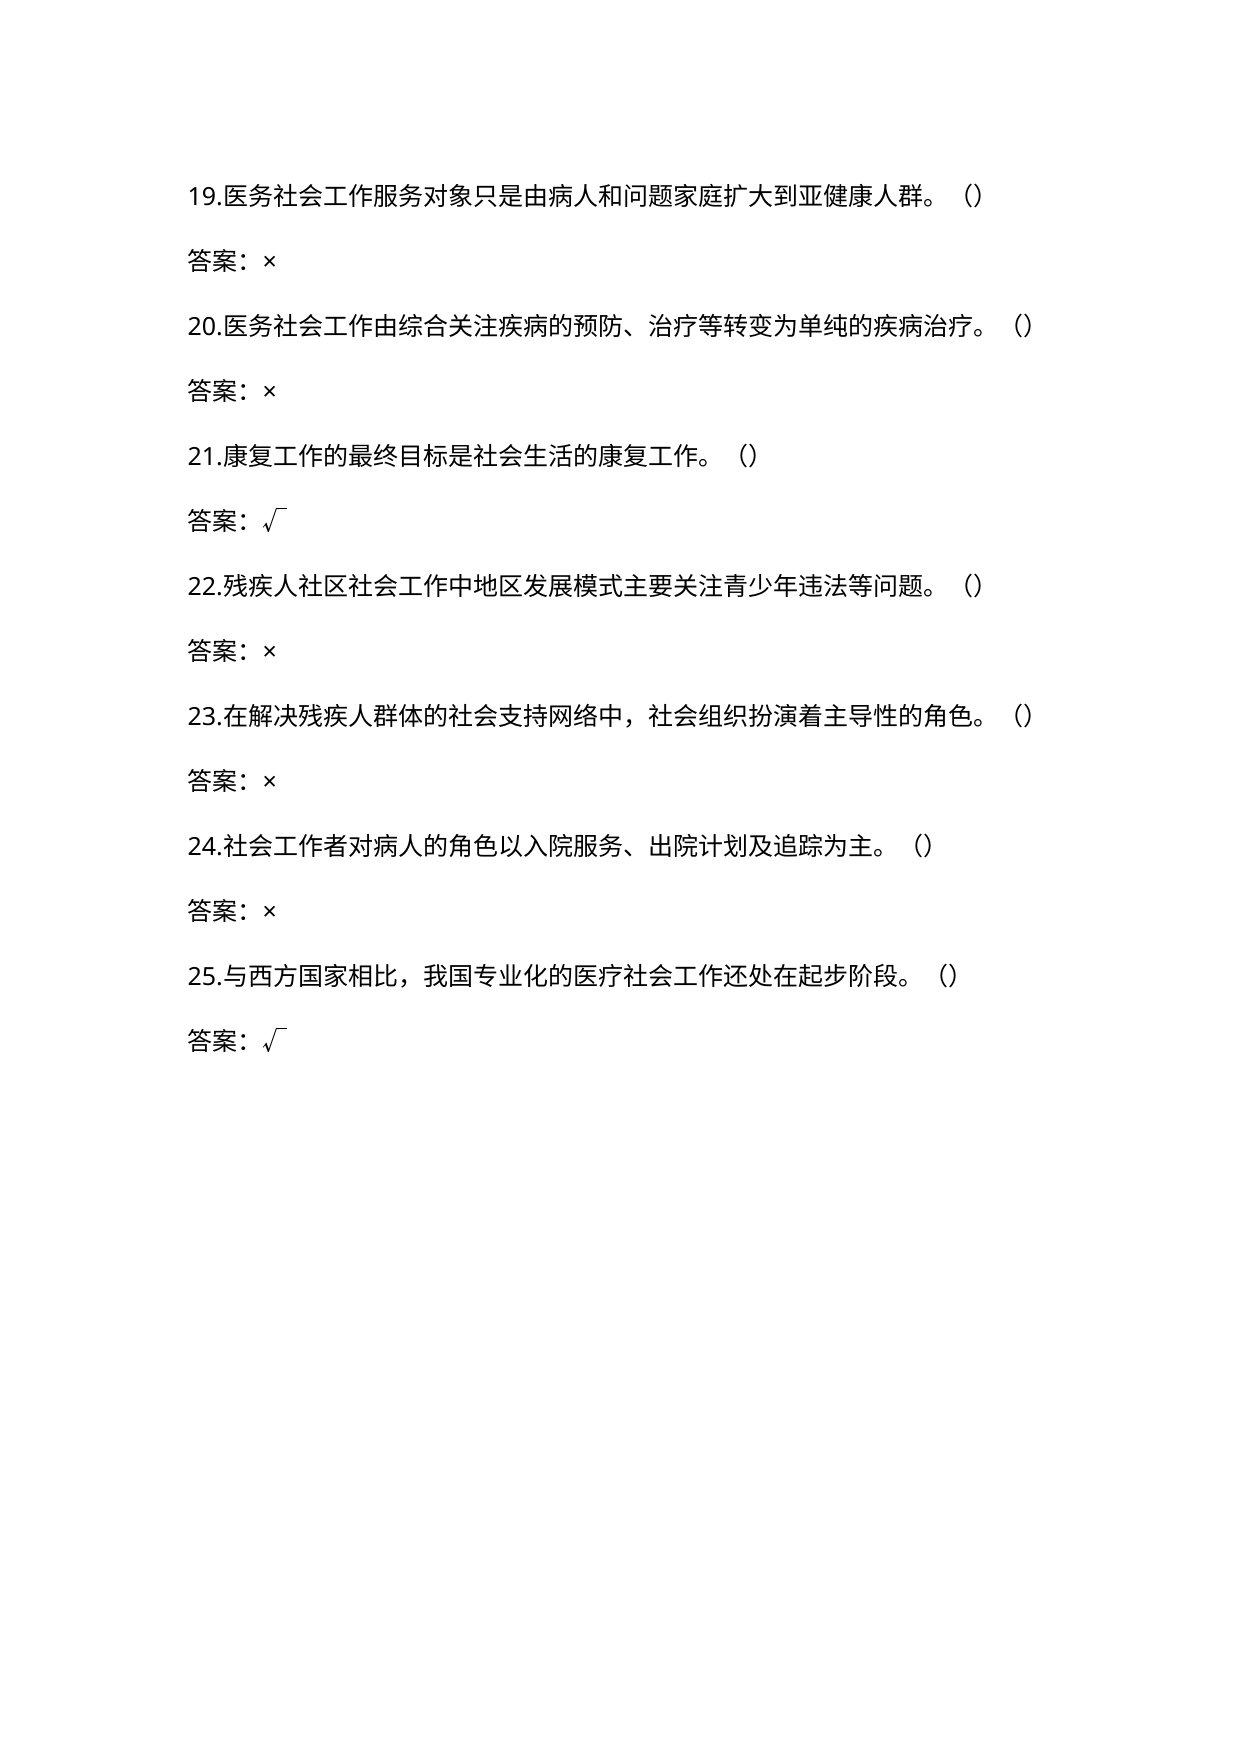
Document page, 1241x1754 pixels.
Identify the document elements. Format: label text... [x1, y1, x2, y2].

text 20.医务社会工作由综合关注疾病的预防、治疗等转变为单纯的疾病治疗。（） [187, 292, 1053, 357]
text 答案：× [187, 747, 1053, 812]
text 答案：× [187, 617, 1053, 682]
text 答案：√ [187, 1007, 1053, 1072]
text 21.康复工作的最终目标是社会生活的康复工作。（） [187, 422, 1053, 487]
text 19.医务社会工作服务对象只是由病人和问题家庭扩大到亚健康人群。（） [187, 162, 1053, 227]
text 答案：× [187, 357, 1053, 422]
text 答案：√ [187, 487, 1053, 552]
text 答案：× [187, 877, 1053, 942]
text 答案：× [187, 227, 1053, 292]
text 24.社会工作者对病人的角色以入院服务、出院计划及追踪为主。（） [187, 812, 1053, 877]
text 22.残疾人社区社会工作中地区发展模式主要关注青少年违法等问题。（） [187, 552, 1053, 617]
text 25.与西方国家相比，我国专业化的医疗社会工作还处在起步阶段。（） [187, 942, 1053, 1007]
text 23.在解决残疾人群体的社会支持网络中，社会组织扮演着主导性的角色。（） [187, 682, 1053, 747]
